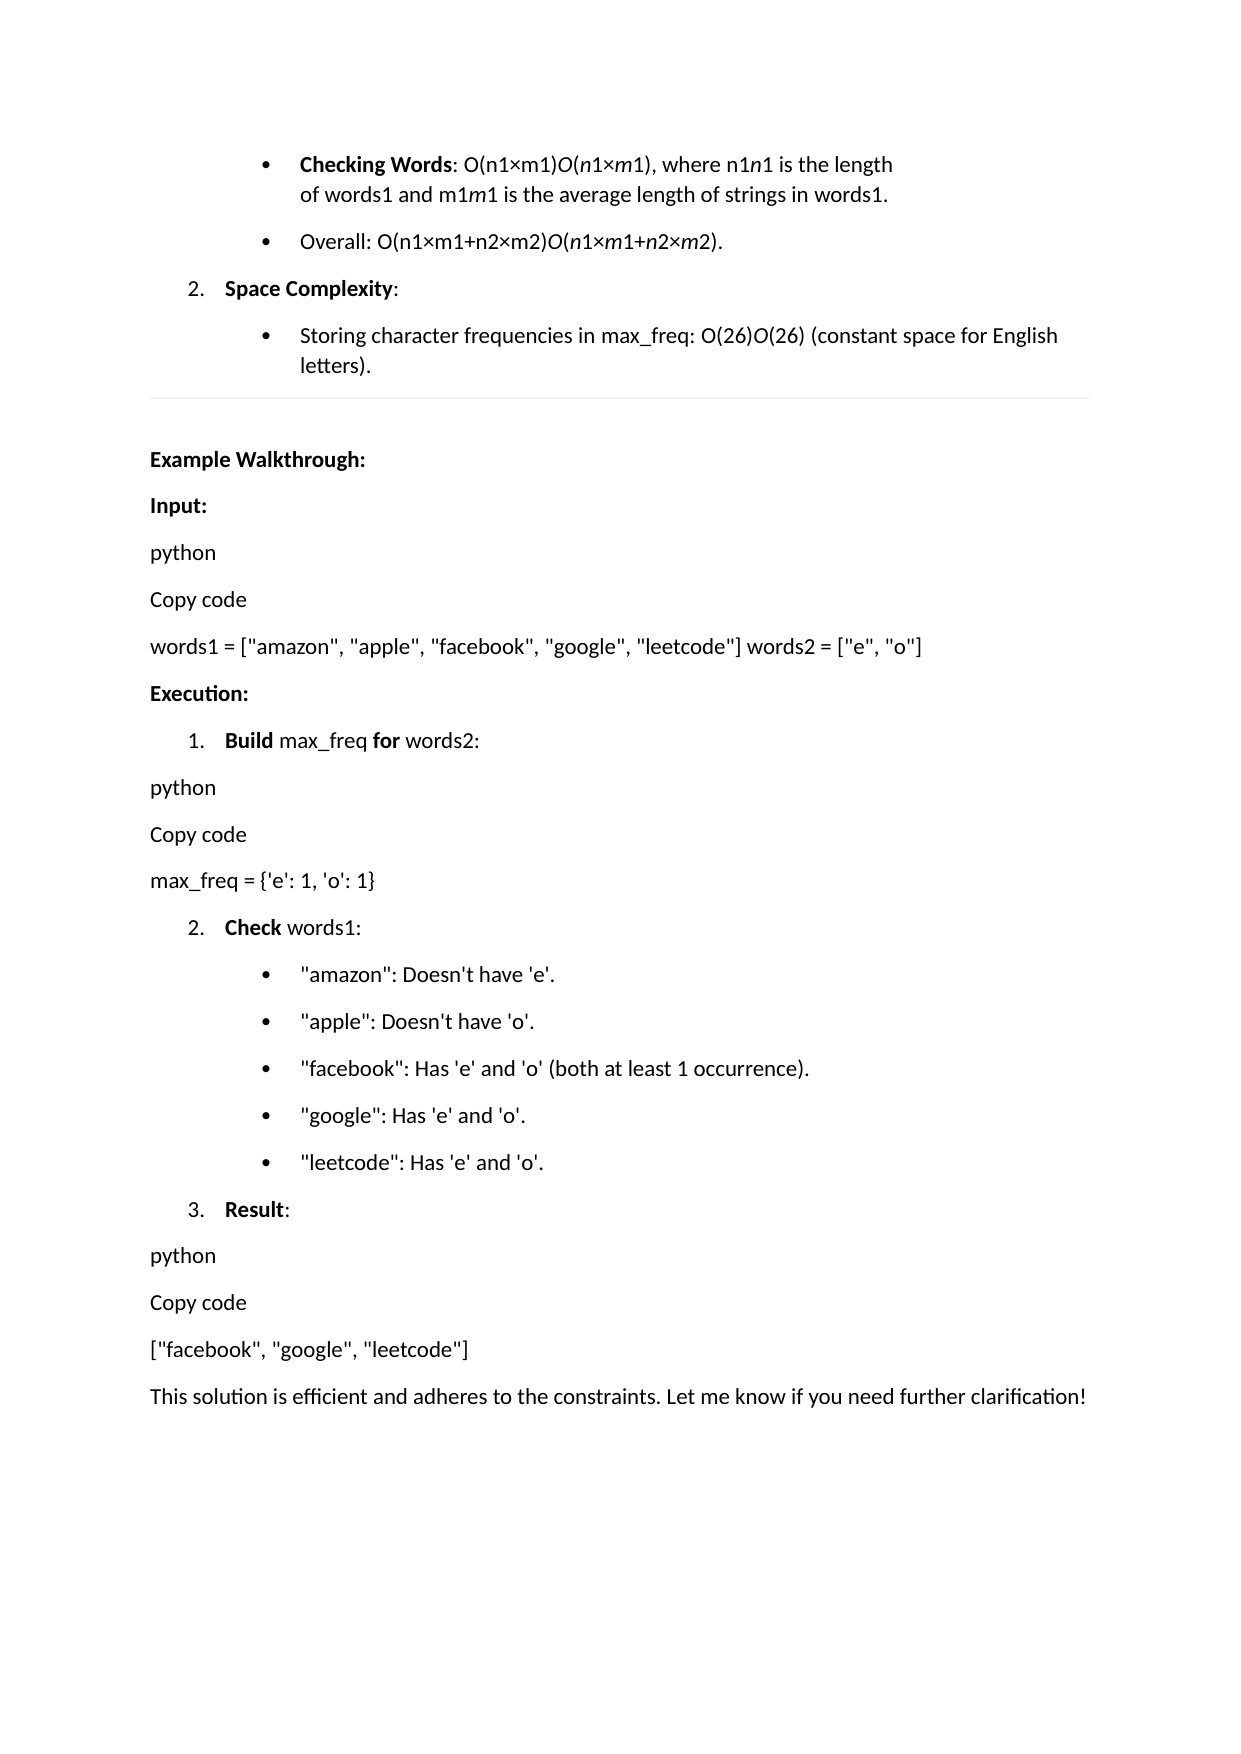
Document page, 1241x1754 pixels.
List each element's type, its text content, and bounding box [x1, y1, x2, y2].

list Checking Words: O(n1×m1)O(n1​×m1​), where n1n1​ is the length of words1 and m1m1​ is the average length of strings in words1. [262, 150, 1090, 208]
text Copy code [150, 1288, 1090, 1317]
list Build max_freq for words2: [187, 726, 1090, 754]
text ["facebook", "google", "leetcode"] [150, 1335, 1090, 1363]
text Copy code [150, 585, 1090, 613]
text python [150, 1242, 1090, 1270]
text max_freq = {'e': 1, 'o': 1} [150, 867, 1090, 895]
text Execution: [150, 679, 1090, 707]
text Example Walkthrough: [150, 445, 1090, 473]
list "leetcode": Has 'e' and 'o'. [262, 1148, 1090, 1176]
list "facebook": Has 'e' and 'o' (both at least 1 occurrence). [262, 1054, 1090, 1082]
text This solution is efficient and adheres to the constraints. Let me know if you need further clarification! [150, 1382, 1090, 1410]
list Storing character frequencies in max_freq: O(26)O(26) (constant space for English letters). [262, 321, 1090, 379]
list Overall: O(n1×m1+n2×m2)O(n1​×m1​+n2​×m2​). [262, 227, 1090, 255]
list "apple": Doesn't have 'o'. [262, 1007, 1090, 1035]
text Copy code [150, 820, 1090, 848]
list Check words1: [187, 913, 1090, 942]
list "amazon": Doesn't have 'e'. [262, 960, 1090, 988]
list "google": Has 'e' and 'o'. [262, 1101, 1090, 1129]
text python [150, 773, 1090, 801]
text python [150, 538, 1090, 567]
list Space Complexity: [187, 274, 1090, 302]
text words1 = ["amazon", "apple", "facebook", "google", "leetcode"] words2 = ["e", "o"] [150, 632, 1090, 660]
list Result: [187, 1195, 1090, 1223]
text Input: [150, 492, 1090, 520]
